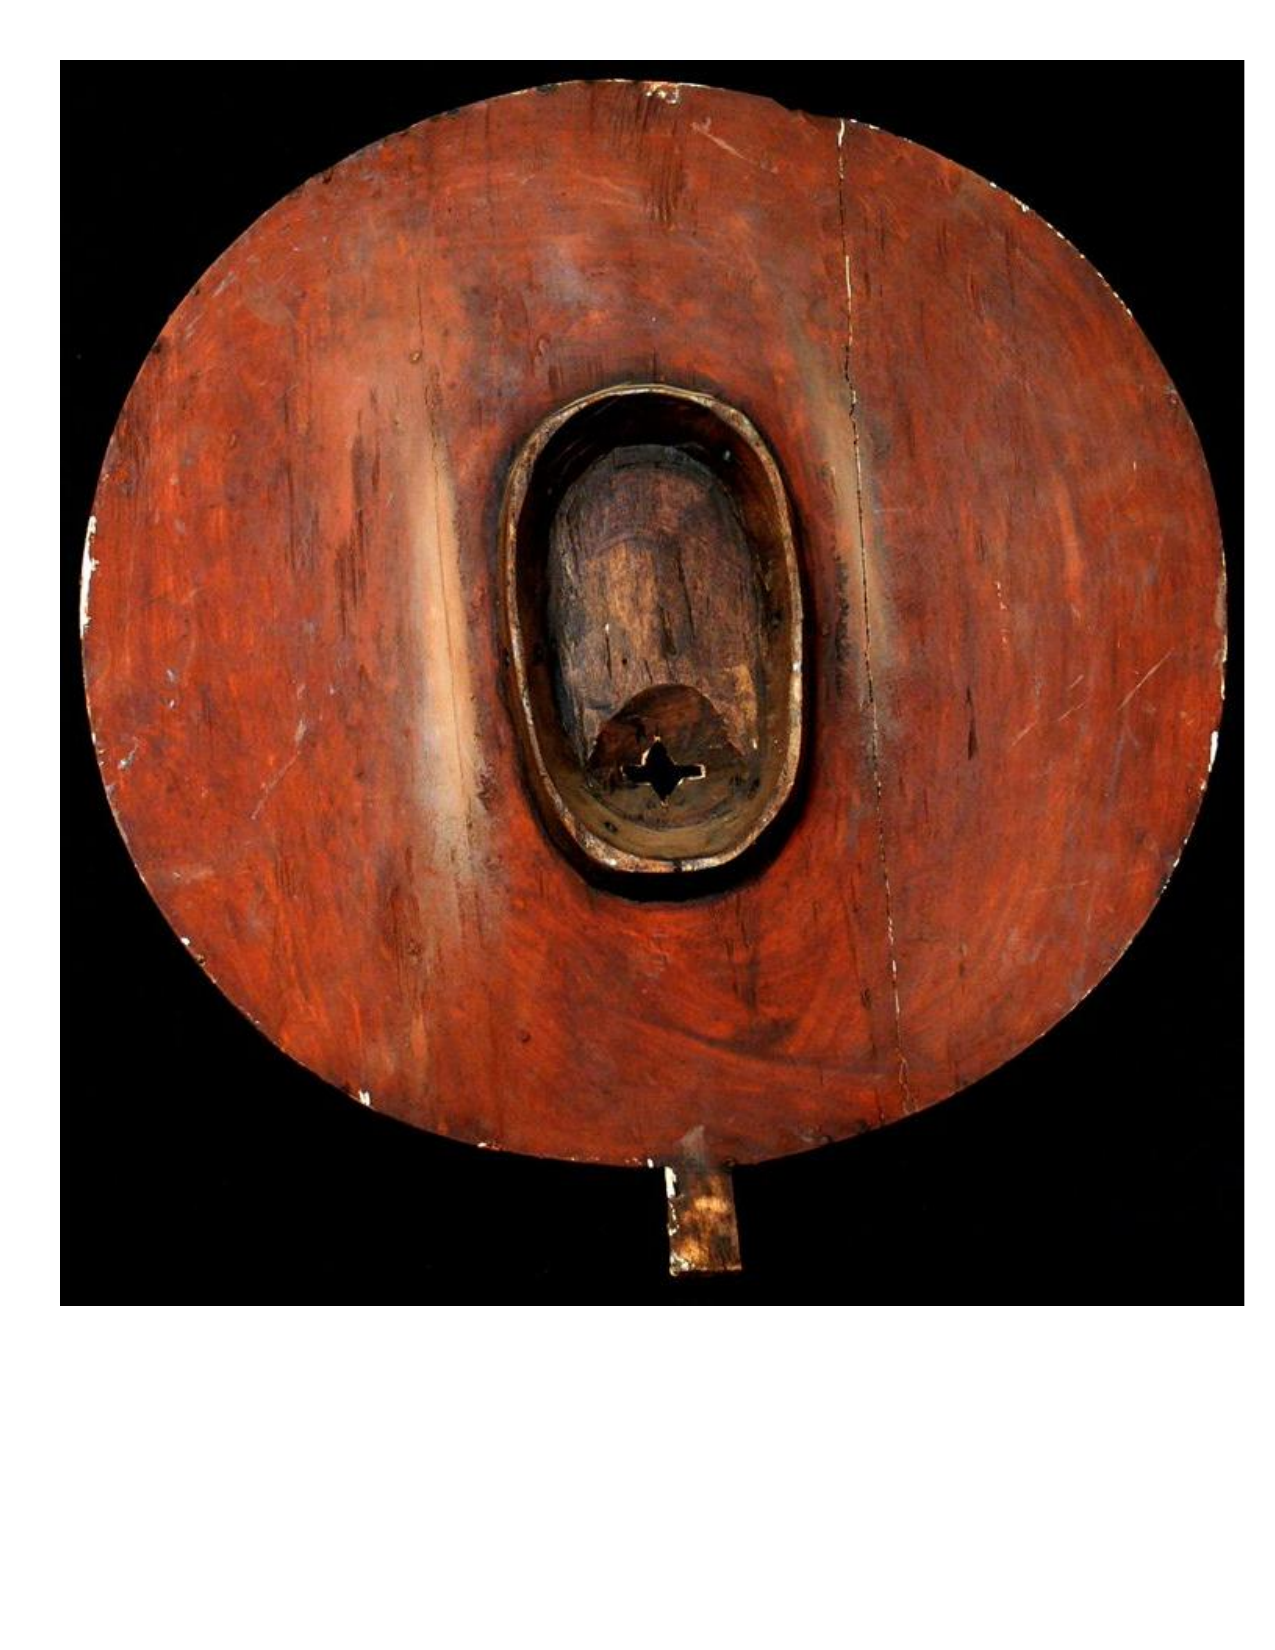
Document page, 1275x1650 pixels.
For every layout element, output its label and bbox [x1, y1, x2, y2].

picture [60, 60, 1245, 1306]
